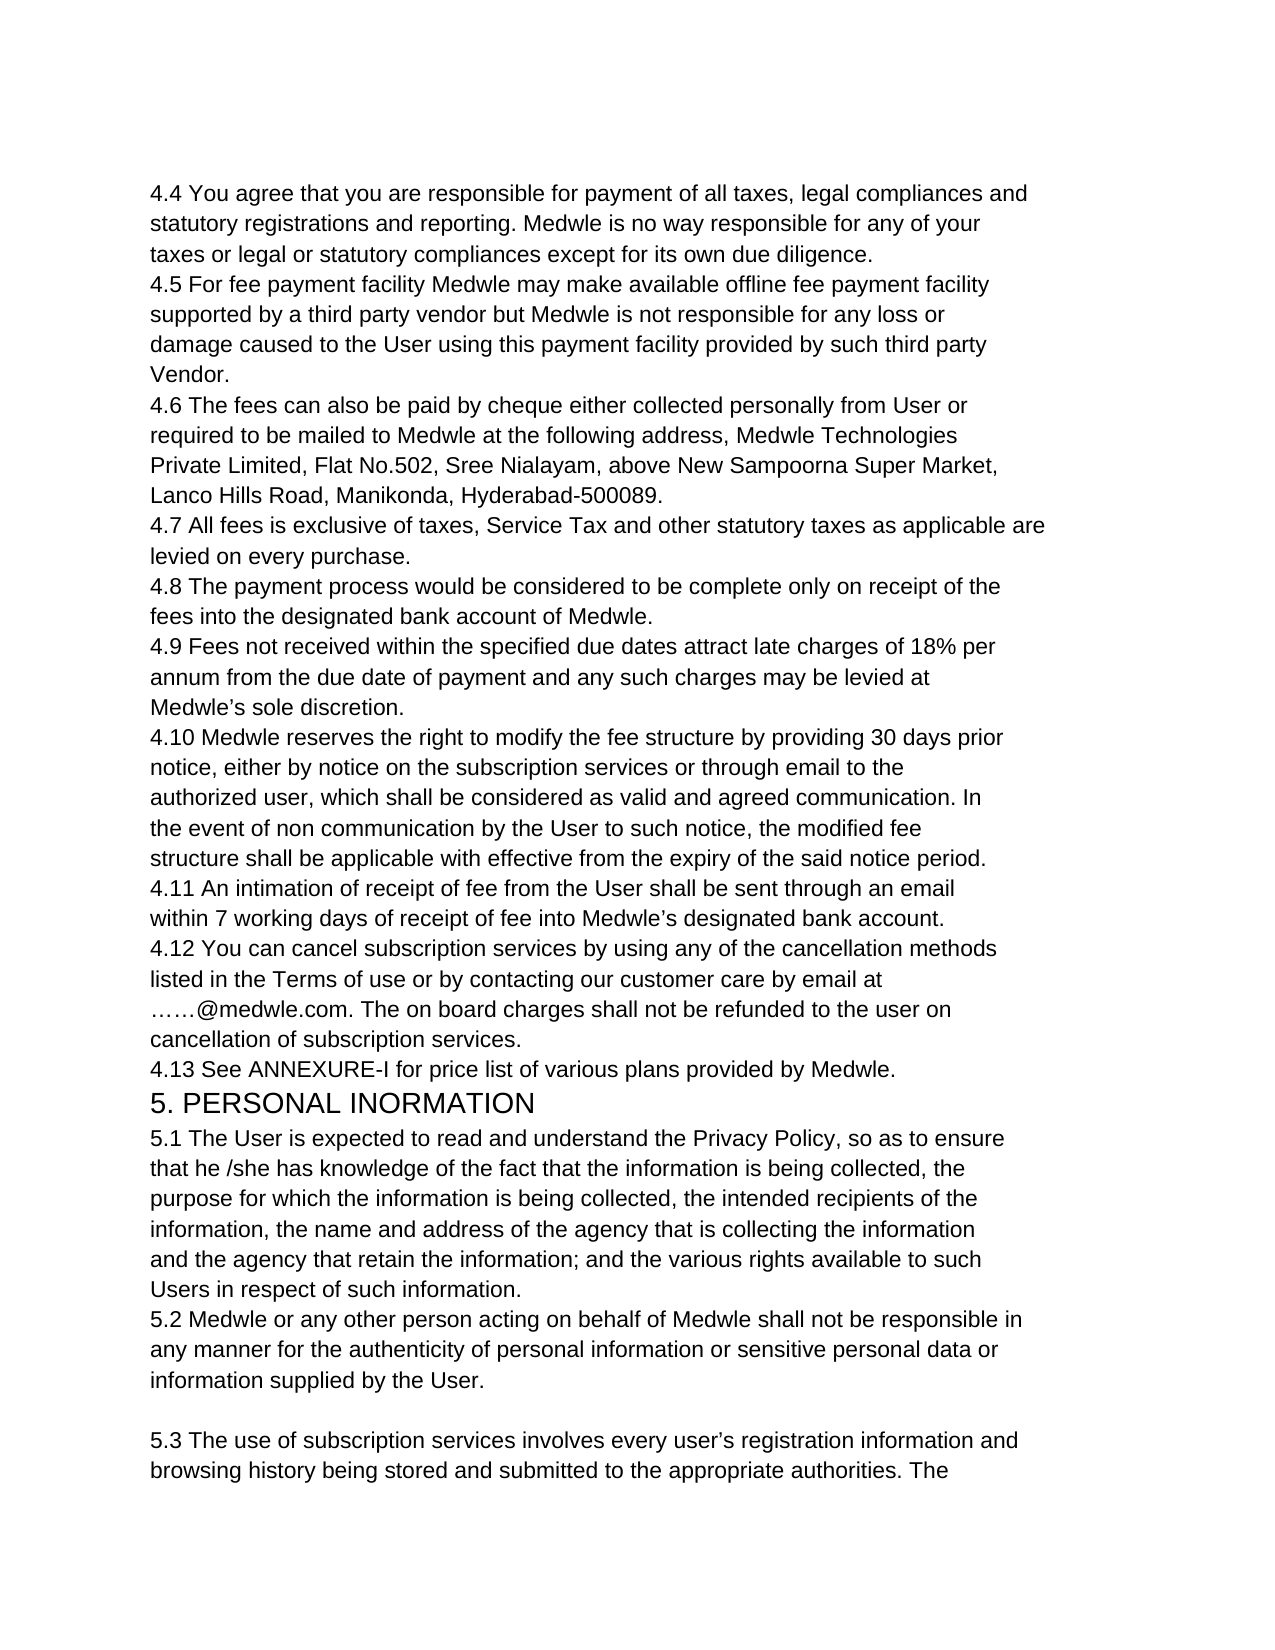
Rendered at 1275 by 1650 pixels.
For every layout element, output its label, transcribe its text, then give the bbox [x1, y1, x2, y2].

text 5.2 Medwle or any other person acting on behalf of Medwle shall not be responsible in [150, 1306, 1125, 1333]
text notice, either by notice on the subscription services or through email to the [150, 754, 1125, 781]
text any manner for the authenticity of personal information or sensitive personal data or [150, 1336, 1125, 1363]
text Private Limited, Flat No.502, Sree Nialayam, above New Sampoorna Super Market, [150, 452, 1125, 478]
text structure shall be applicable with effective from the expiry of the said notice period. [150, 845, 1125, 871]
text within 7 working days of receipt of fee into Medwle’s designated bank account. [150, 905, 1125, 932]
text statutory registrations and reporting. Medwle is no way responsible for any of your [150, 210, 1125, 237]
text authorized user, which shall be considered as valid and agreed communication. In [150, 784, 1125, 811]
text supported by a third party vendor but Medwle is not responsible for any loss or [150, 301, 1125, 327]
text listed in the Terms of use or by contacting our customer care by email at [150, 966, 1125, 992]
text levied on every purchase. [150, 543, 1125, 569]
text fees into the designated bank account of Medwle. [150, 603, 1125, 629]
text 4.4 You agree that you are responsible for payment of all taxes, legal compliances and [150, 180, 1125, 207]
text 4.9 Fees not received within the specified due dates attract late charges of 18% per [150, 633, 1125, 660]
text browsing history being stored and submitted to the appropriate authorities. The [150, 1457, 1125, 1484]
text 4.8 The payment process would be considered to be complete only on receipt of the [150, 573, 1125, 599]
text Medwle’s sole discretion. [150, 694, 1125, 720]
text 4.11 An intimation of receipt of fee from the User shall be sent through an email [150, 875, 1125, 901]
text that he /she has knowledge of the fact that the information is being collected, the [150, 1155, 1125, 1182]
text required to be mailed to Medwle at the following address, Medwle Technologies [150, 422, 1125, 448]
text cancellation of subscription services. [150, 1026, 1125, 1052]
text Lanco Hills Road, Manikonda, Hyderabad-500089. [150, 482, 1125, 509]
text and the agency that retain the information; and the various rights available to such [150, 1246, 1125, 1272]
text 5.1 The User is expected to read and understand the Privacy Policy, so as to ensure [150, 1125, 1125, 1151]
text 4.13 See ANNEXURE-I for price list of various plans provided by Medwle. [150, 1056, 1125, 1083]
text 4.10 Medwle reserves the right to modify the fee structure by providing 30 days prior [150, 724, 1125, 750]
text damage caused to the User using this payment facility provided by such third party [150, 331, 1125, 358]
text 4.6 The fees can also be paid by cheque either collected personally from User or [150, 392, 1125, 418]
text 5.3 The use of subscription services involves every user’s registration information and [150, 1427, 1125, 1453]
text ……@medwle.com. The on board charges shall not be refunded to the user on [150, 996, 1125, 1022]
text 4.7 All fees is exclusive of taxes, Service Tax and other statutory taxes as applicable are [150, 512, 1125, 539]
text the event of non communication by the User to such notice, the modified fee [150, 814, 1125, 841]
text annum from the due date of payment and any such charges may be levied at [150, 663, 1125, 690]
text Users in respect of such information. [150, 1276, 1125, 1302]
text 5. PERSONAL INORMATION [150, 1086, 1125, 1120]
text taxes or legal or statutory compliances except for its own due diligence. [150, 241, 1125, 267]
text information, the name and address of the agency that is collecting the information [150, 1216, 1125, 1242]
text information supplied by the User. [150, 1367, 1125, 1393]
text 4.12 You can cancel subscription services by using any of the cancellation methods [150, 935, 1125, 962]
text Vendor. [150, 361, 1125, 388]
text purpose for which the information is being collected, the intended recipients of the [150, 1185, 1125, 1212]
text 4.5 For fee payment facility Medwle may make available offline fee payment facility [150, 271, 1125, 297]
